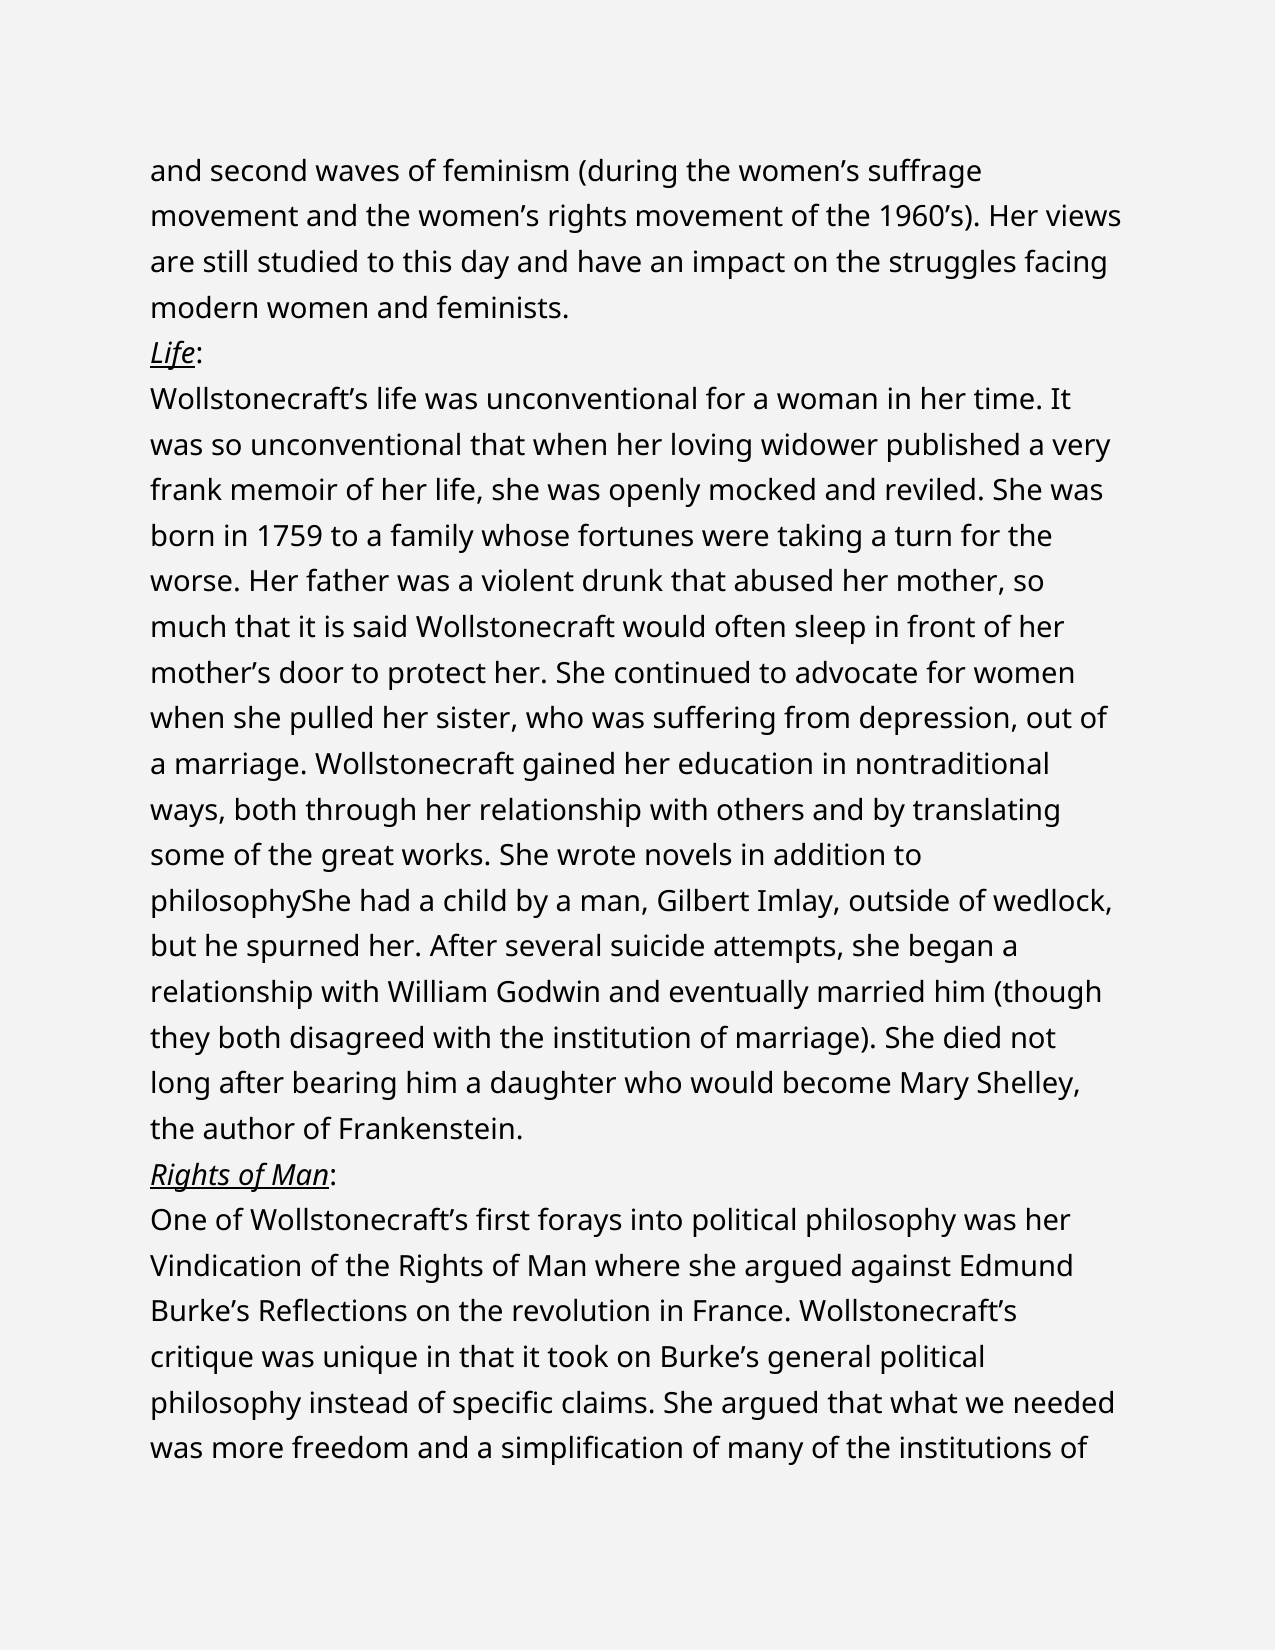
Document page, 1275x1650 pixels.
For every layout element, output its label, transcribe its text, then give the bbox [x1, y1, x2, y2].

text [150, 1199, 1125, 1467]
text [150, 150, 1125, 327]
text Life: [150, 332, 1125, 372]
text Wollstonecraft’s life was unconventional for a woman in her time. It was so unconventional that when her loving widower published a very frank memoir of her life, she was openly mocked and reviled. She was born in 1759 to a family whose fortunes were taking a turn for the worse. Her father was a violent drunk that abused her mother, so much that it is said Wollstonecraft would often sleep in front of her mother’s door to protect her. She continued to advocate for women when she pulled her sister, who was suffering from depression, out of a marriage. Wollstonecraft gained her education in nontraditional ways, both through her relationship with others and by translating some of the great works. She wrote novels in addition to philosophyShe had a child by a man, Gilbert Imlay, outside of wedlock, but he spurned her. After several suicide attempts, she began a relationship with William Godwin and eventually married him (though they both disagreed with the institution of marriage). She died not long after bearing him a daughter who would become Mary Shelley, the author of Frankenstein. [150, 378, 1125, 1148]
text Rights of Man: [150, 1154, 1125, 1193]
